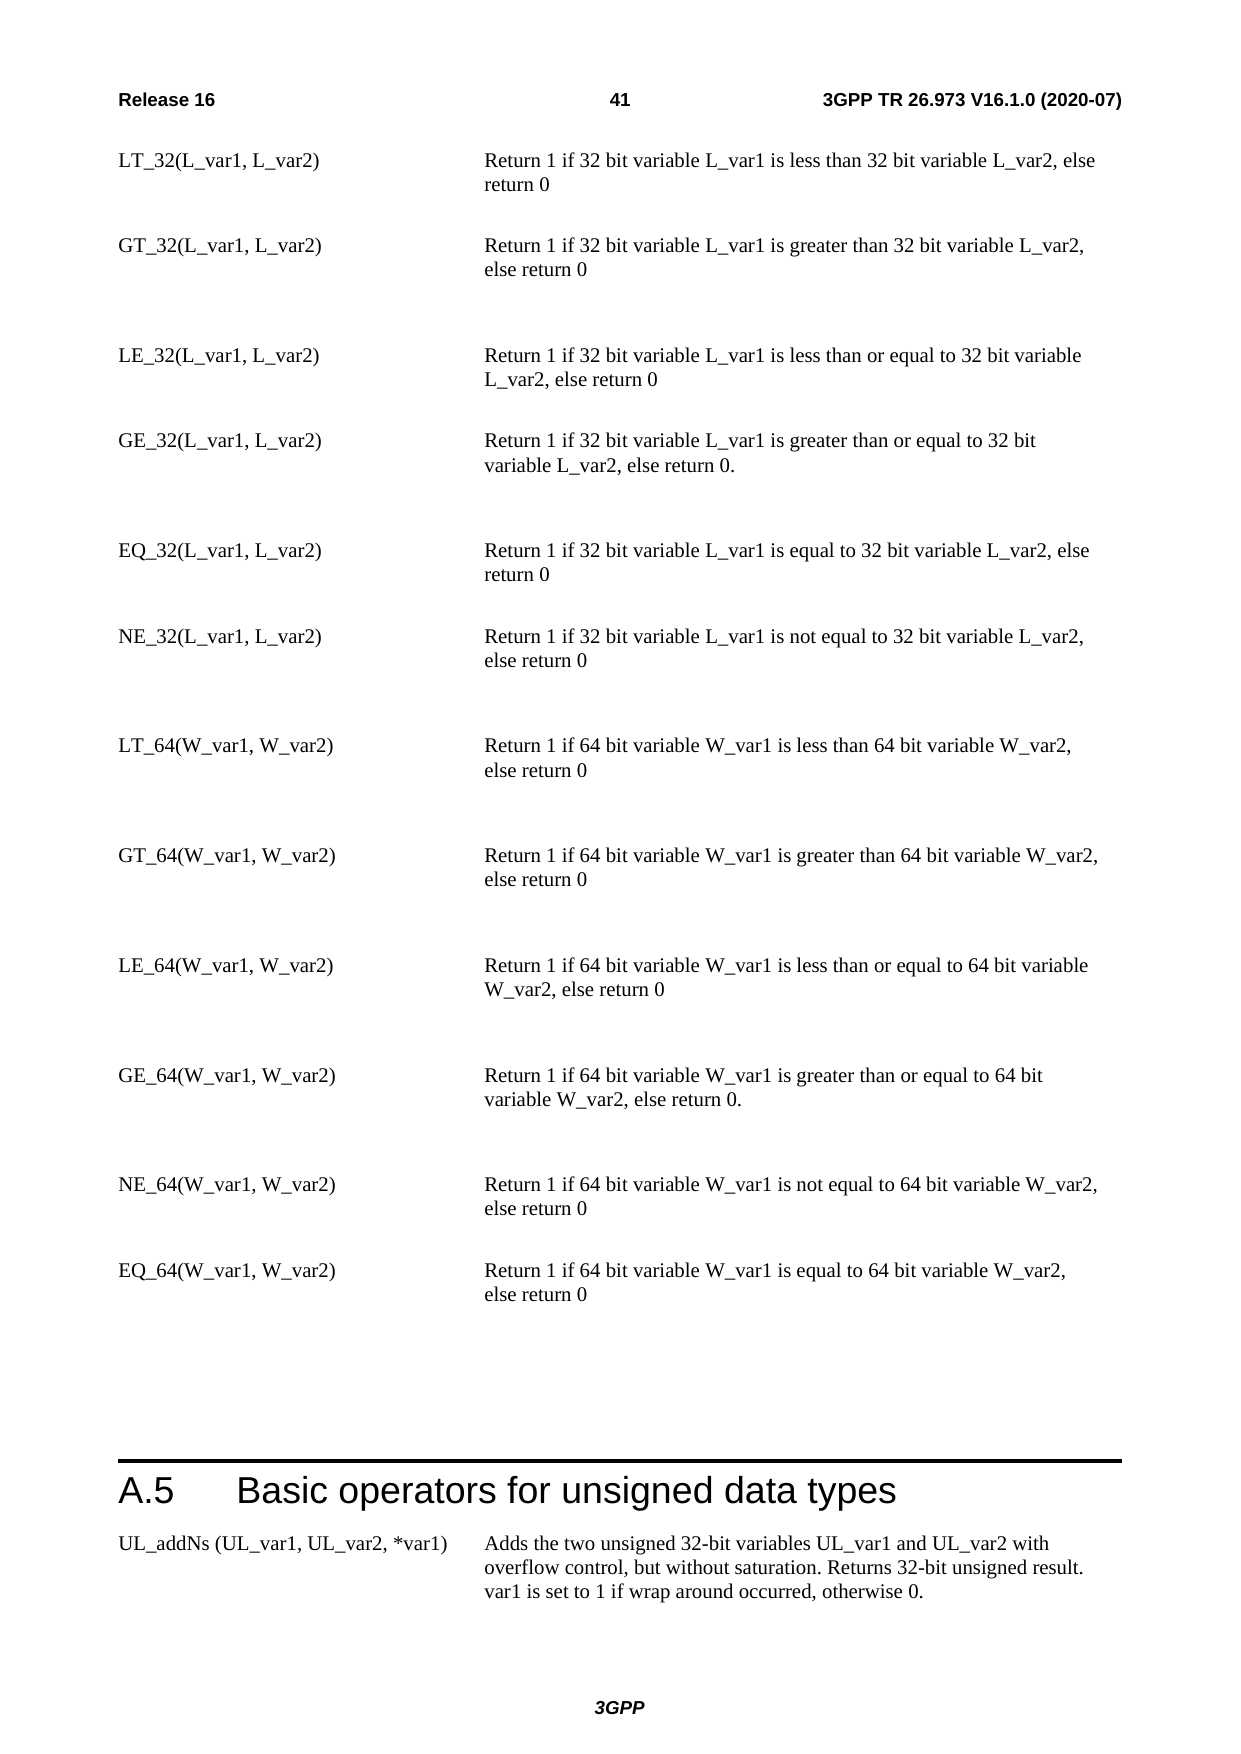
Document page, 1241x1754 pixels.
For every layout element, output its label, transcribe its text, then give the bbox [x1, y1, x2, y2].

table_cell GT_64(W_var1, W_var2) [107, 843, 473, 953]
table_cell Return 1 if 64 bit variable W_var1 is equal to 64 bit variable W_var2, else return 0 [473, 1258, 1111, 1410]
table_cell EQ_32(L_var1, L_var2) [107, 538, 473, 624]
table_cell Return 1 if 64 bit variable W_var1 is less than or equal to 64 bit variable W_var2, else return 0 [473, 953, 1111, 1062]
table_cell GE_64(W_var1, W_var2) [107, 1063, 473, 1172]
table_cell Return 1 if 64 bit variable W_var1 is greater than or equal to 64 bit variable W_var2, else return 0. [473, 1063, 1111, 1172]
table_cell GE_32(L_var1, L_var2) [107, 429, 473, 538]
table_cell Return 1 if 32 bit variable L_var1 is greater than or equal to 32 bit variable L_var2, else return 0. [473, 429, 1111, 538]
table_cell LT_64(W_var1, W_var2) [107, 734, 473, 843]
table_cell EQ_64(W_var1, W_var2) [107, 1258, 473, 1410]
table_cell Return 1 if 32 bit variable L_var1 is greater than 32 bit variable L_var2, else return 0 [473, 233, 1111, 343]
table_cell LT_32(L_var1, L_var2) [107, 148, 473, 233]
table_cell Return 1 if 32 bit variable L_var1 is not equal to 32 bit variable L_var2, else return 0 [473, 624, 1111, 733]
table_cell GT_32(L_var1, L_var2) [107, 233, 473, 343]
subtitle A.5 Basic operators for unsigned data types [118, 1463, 1122, 1512]
table_cell Return 1 if 32 bit variable L_var1 is less than 32 bit variable L_var2, else return 0 [473, 148, 1111, 233]
table_cell Return 1 if 32 bit variable L_var1 is less than or equal to 32 bit variable L_var2, else return 0 [473, 343, 1111, 428]
table_cell LE_32(L_var1, L_var2) [107, 343, 473, 428]
table_cell LE_64(W_var1, W_var2) [107, 953, 473, 1062]
table_header UL_addNs (UL_var1, UL_var2, *var1) [107, 1531, 473, 1622]
table_cell Return 1 if 64 bit variable W_var1 is not equal to 64 bit variable W_var2, else return 0 [473, 1172, 1111, 1258]
table_cell Return 1 if 32 bit variable L_var1 is equal to 32 bit variable L_var2, else return 0 [473, 538, 1111, 624]
table_cell Return 1 if 64 bit variable W_var1 is greater than 64 bit variable W_var2, else return 0 [473, 843, 1111, 953]
table_header Adds the two unsigned 32-bit variables UL_var1 and UL_var2 with overflow control, but without saturation. Returns 32-bit unsigned result. var1 is set to 1 if wrap around occurred, otherwise 0. [473, 1531, 1111, 1622]
table_cell Return 1 if 64 bit variable W_var1 is less than 64 bit variable W_var2, else return 0 [473, 734, 1111, 843]
table_cell NE_64(W_var1, W_var2) [107, 1172, 473, 1258]
table_cell NE_32(L_var1, L_var2) [107, 624, 473, 733]
